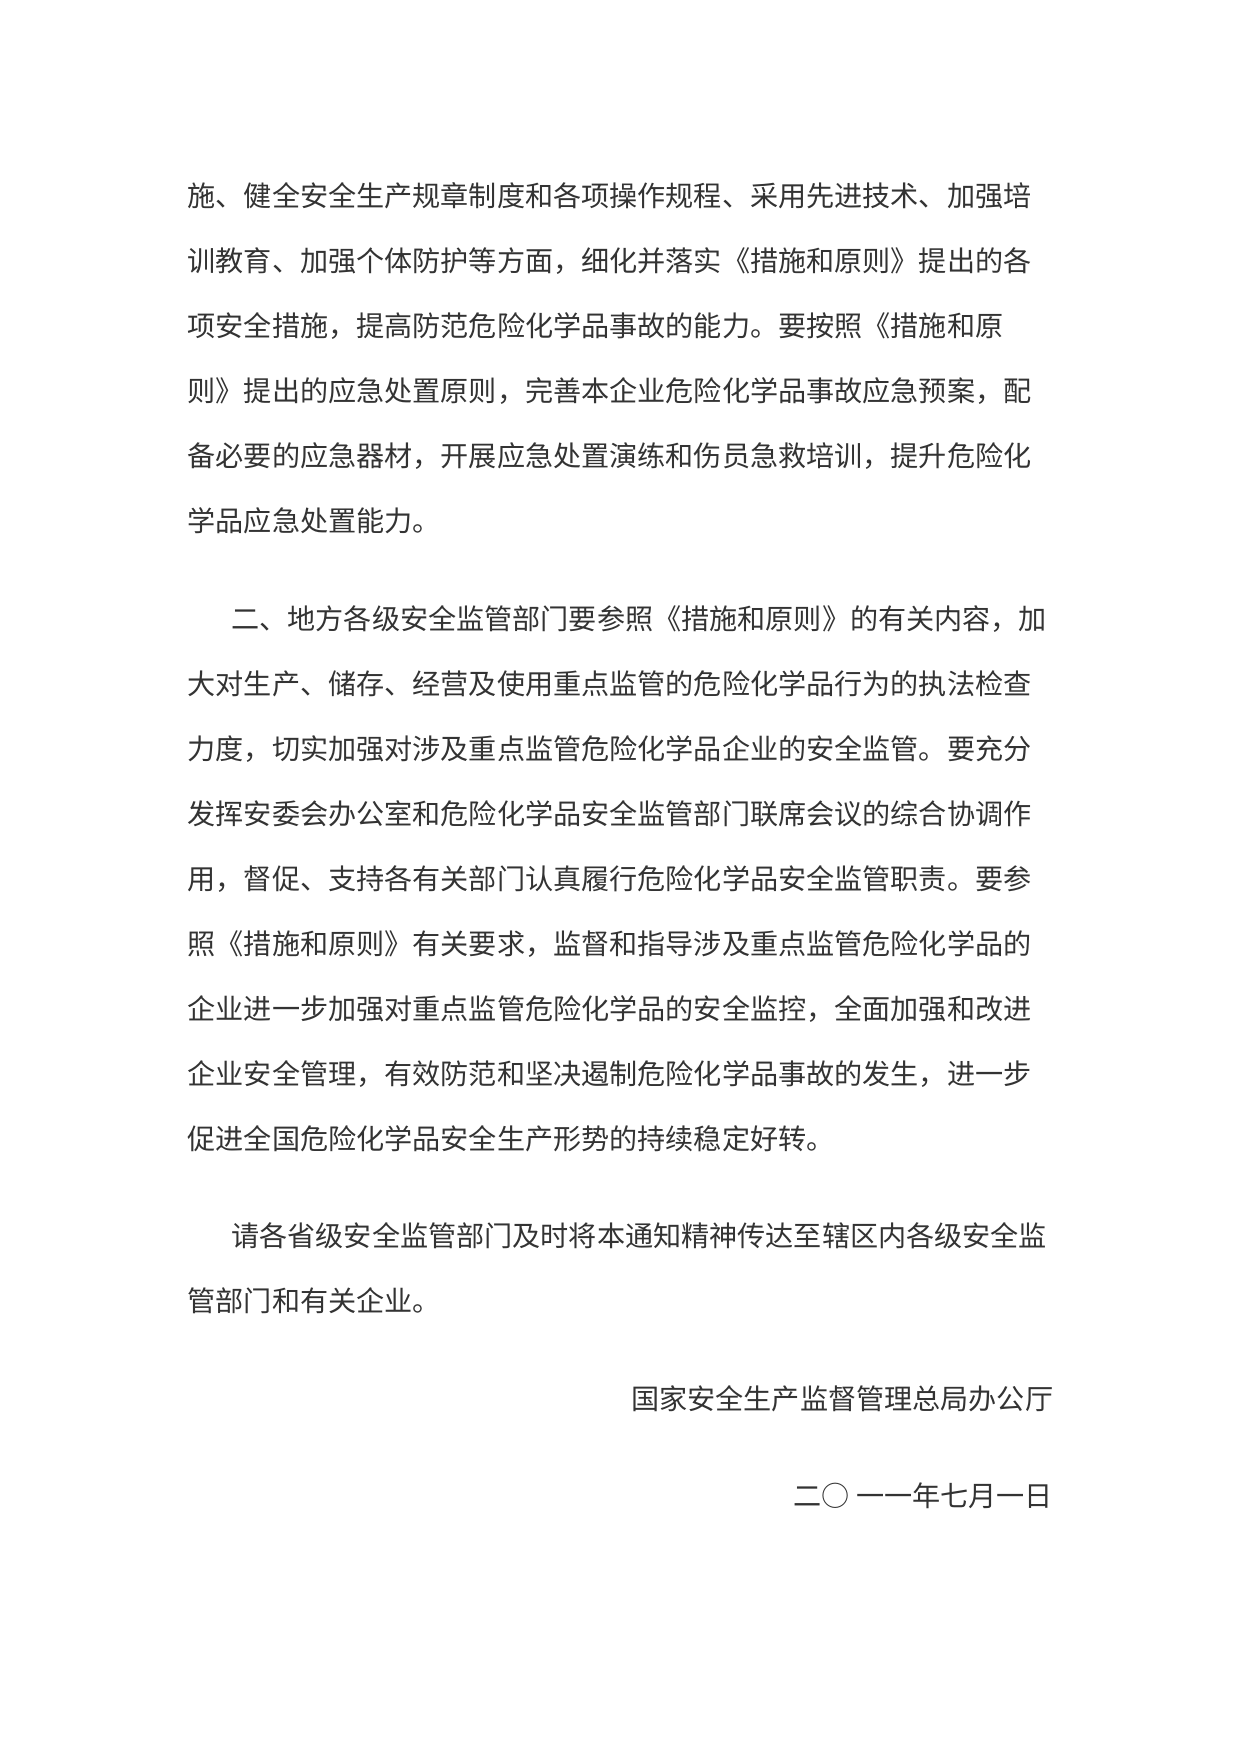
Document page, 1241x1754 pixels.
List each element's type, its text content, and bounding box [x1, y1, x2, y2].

text 国家安全生产监督管理总局办公厅 [187, 1364, 1053, 1429]
text 请各省级安全监管部门及时将本通知精神传达至辖区内各级安全监管部门和有关企业。 [187, 1202, 1053, 1332]
text 二○ 一一年七月一日 [187, 1462, 1053, 1527]
text 二、地方各级安全监管部门要参照《措施和原则》的有关内容，加大对生产、储存、经营及使用重点监管的危险化学品行为的执法检查力度，切实加强对涉及重点监管危险化学品企业的安全监管。要充分发挥安委会办公室和危险化学品安全监管部门联席会议的综合协调作用，督促、支持各有关部门认真履行危险化学品安全监管职责。要参照《措施和原则》有关要求，监督和指导涉及重点监管危险化学品的企业进一步加强对重点监管危险化学品的安全监控，全面加强和改进企业安全管理，有效防范和坚决遏制危险化学品事故的发生，进一步促进全国危险化学品安全生产形势的持续稳定好转。 [187, 584, 1053, 1169]
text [187, 162, 1053, 552]
